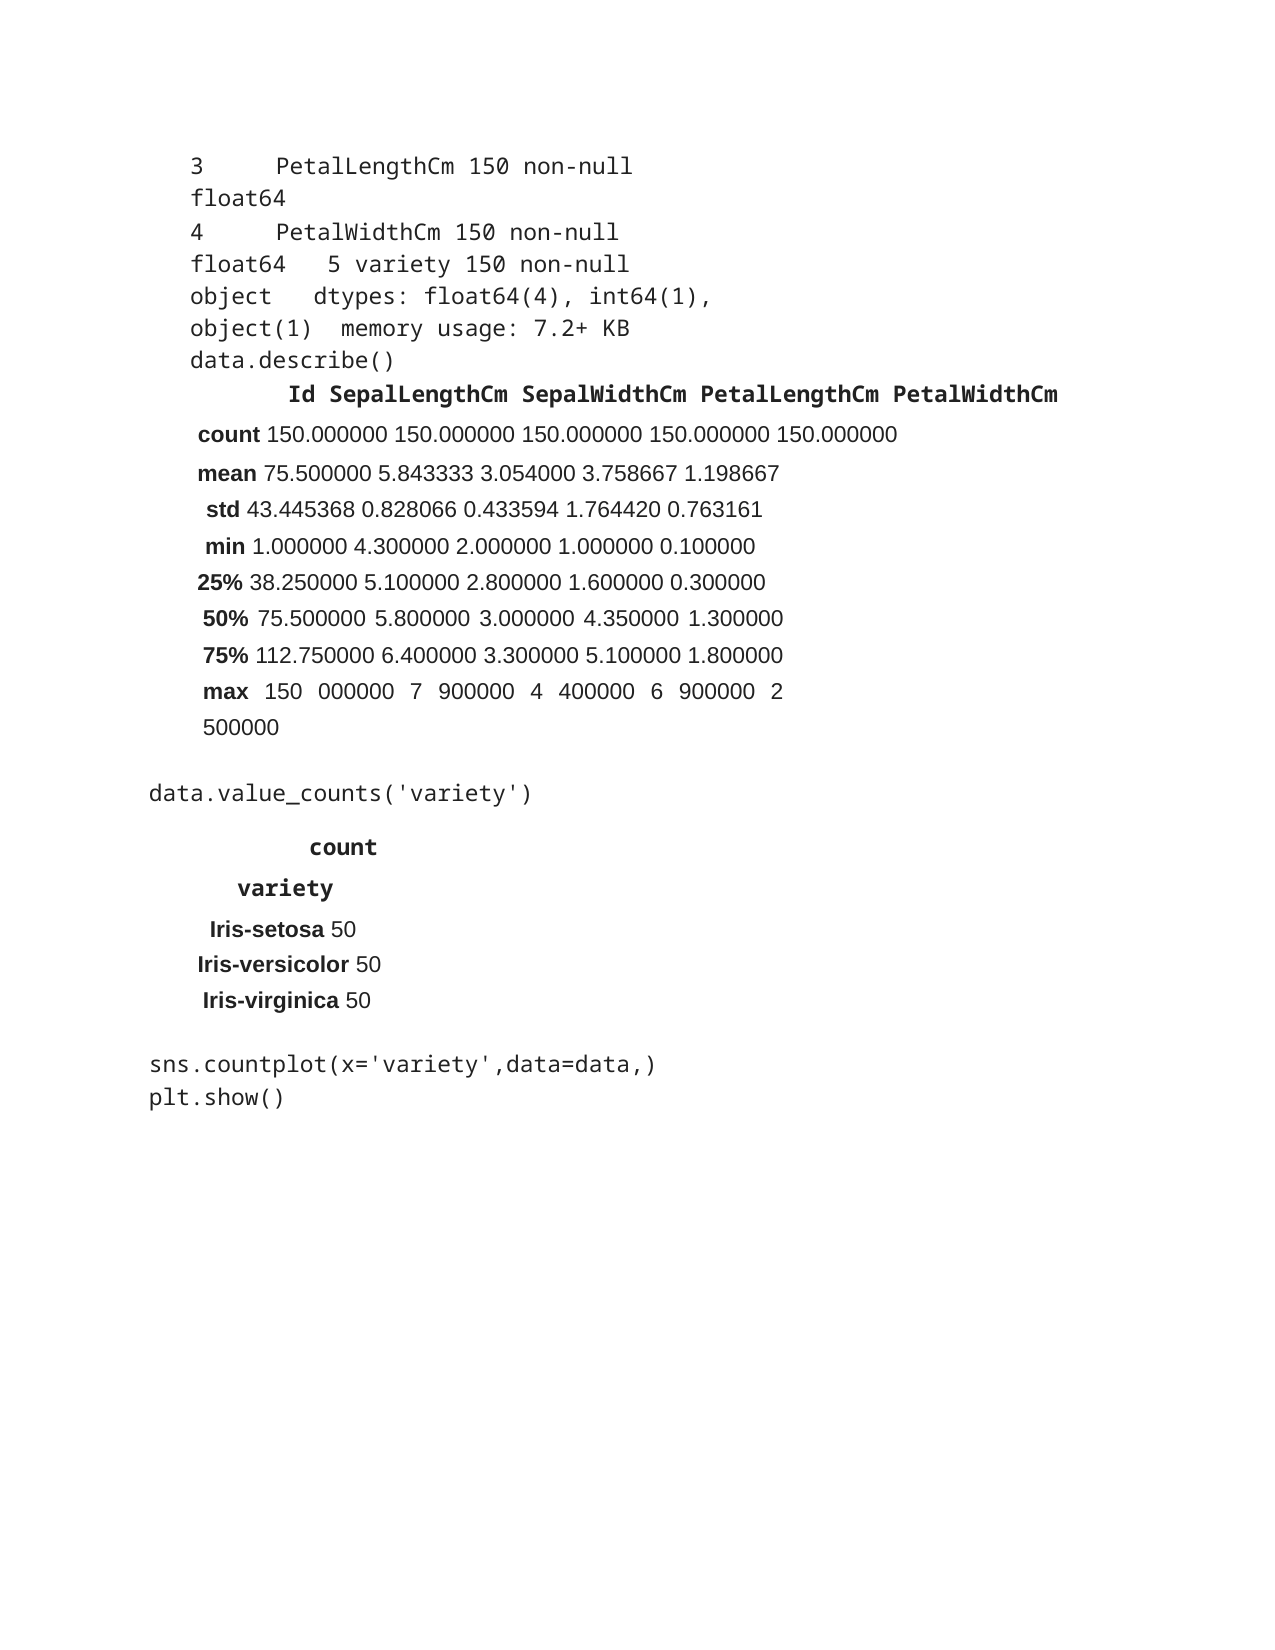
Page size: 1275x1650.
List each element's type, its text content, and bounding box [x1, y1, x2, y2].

text min 1.000000 4.300000 2.000000 1.000000 0.100000 [205, 533, 893, 559]
text count [309, 831, 1067, 862]
text Id SepalLengthCm SepalWidthCm PetalLengthCm PetalWidthCm count 150.000000 150.000000 150.000000 150.000000 150.000000 [150, 378, 1067, 447]
text mean 75.500000 5.843333 3.054000 3.758667 1.198667 [197, 460, 893, 486]
text variety [237, 872, 1067, 903]
list PetalWidthCm 150 non-null float64 5 variety 150 non-null object dtypes: float64(4), int64(1), object(1) memory usage: 7.2+ KB data.describe() [190, 216, 722, 376]
text 50% 75.500000 5.800000 3.000000 4.350000 1.300000 75% 112.750000 6.400000 3.300000 5.100000 1.800000 max 150 000000 7 900000 4 400000 6 900000 2 500000 [203, 605, 783, 741]
text Iris-versicolor 50 [197, 951, 1177, 978]
text data.value_counts('variety') [148, 777, 763, 808]
text sns.countplot(x='variety',data=data,) plt.show() [148, 1048, 763, 1112]
text std 43.445368 0.828066 0.433594 1.764420 0.763161 [206, 496, 893, 523]
text Iris-setosa 50 [209, 916, 1177, 942]
text 25% 38.250000 5.100000 2.800000 1.600000 0.300000 [197, 569, 893, 595]
list PetalLengthCm 150 non-null float64 [190, 150, 722, 213]
text Iris-virginica 50 [203, 987, 1177, 1014]
